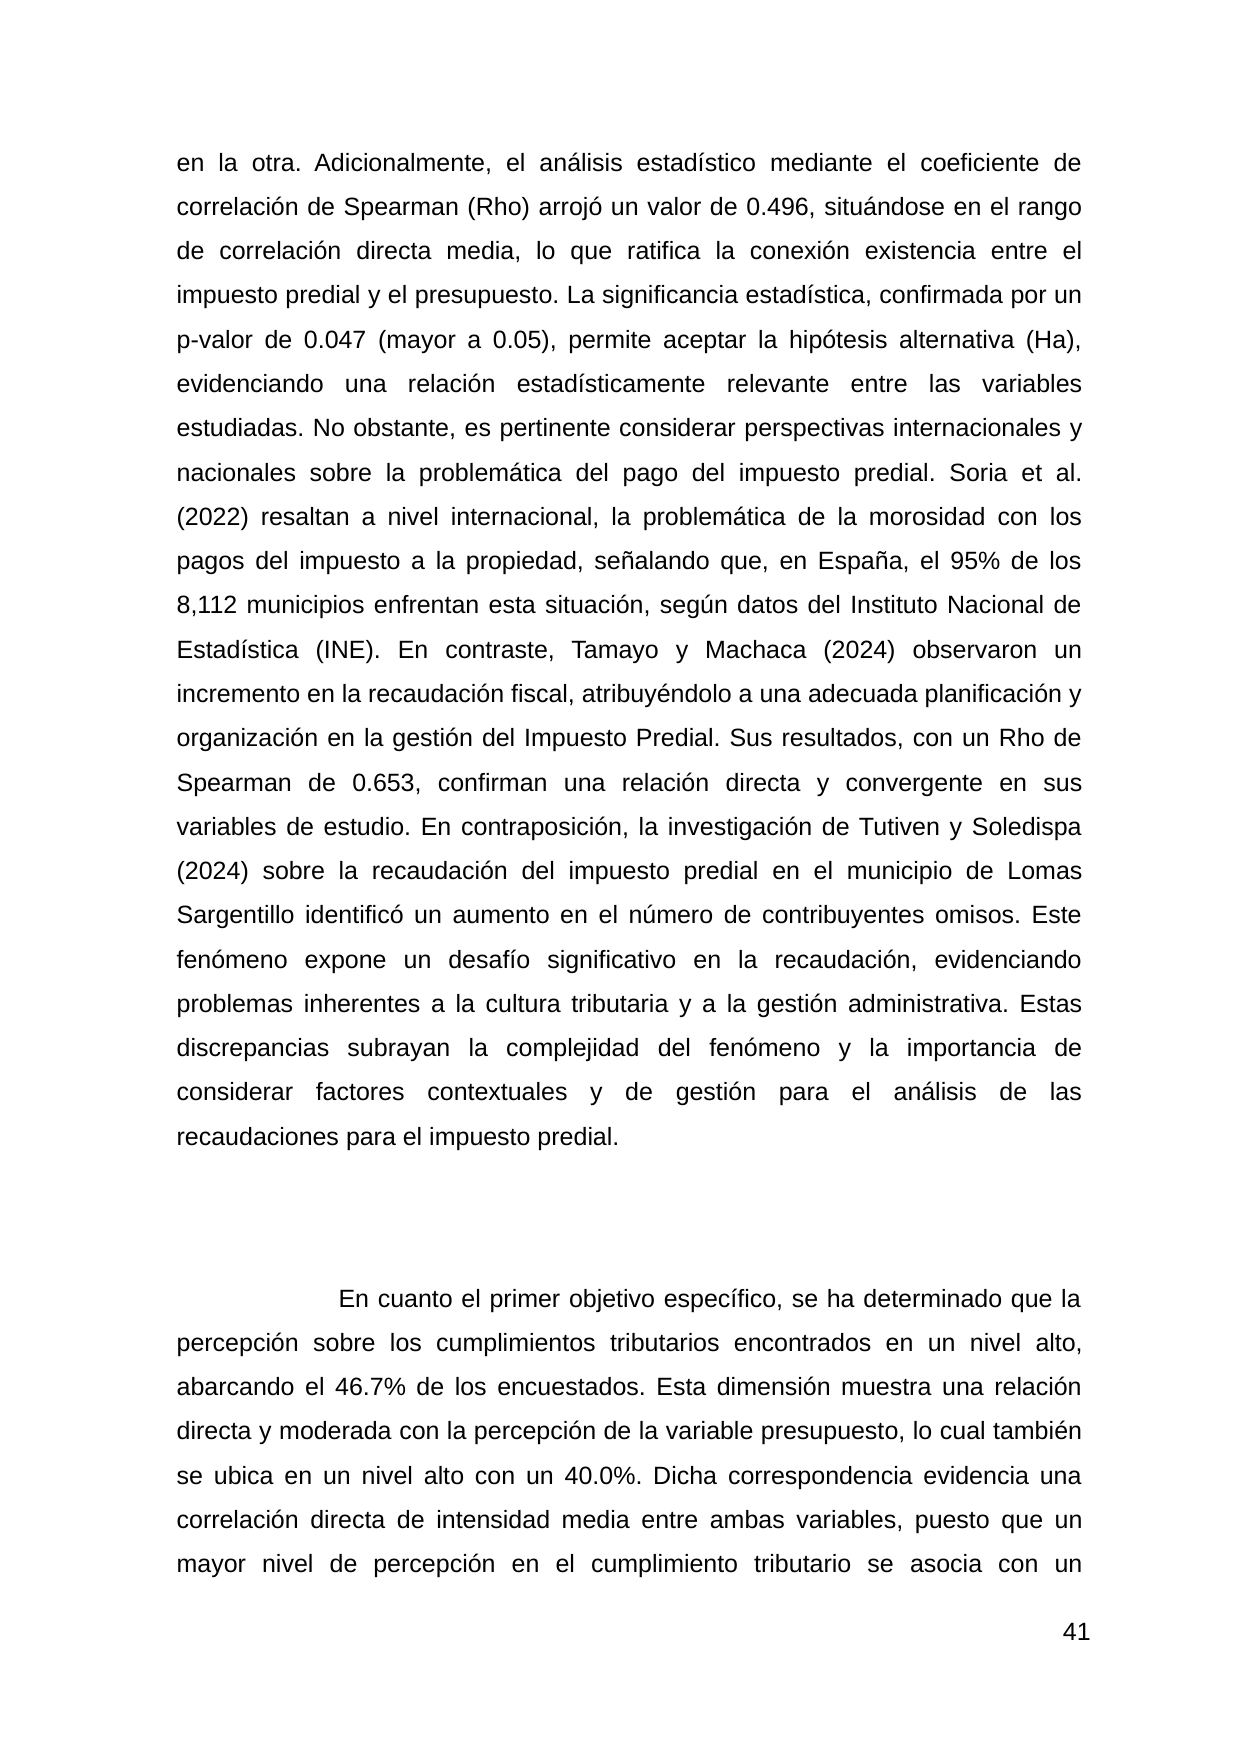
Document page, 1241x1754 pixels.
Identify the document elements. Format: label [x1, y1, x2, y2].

text [176, 148, 1083, 1150]
text [176, 1283, 1084, 1578]
